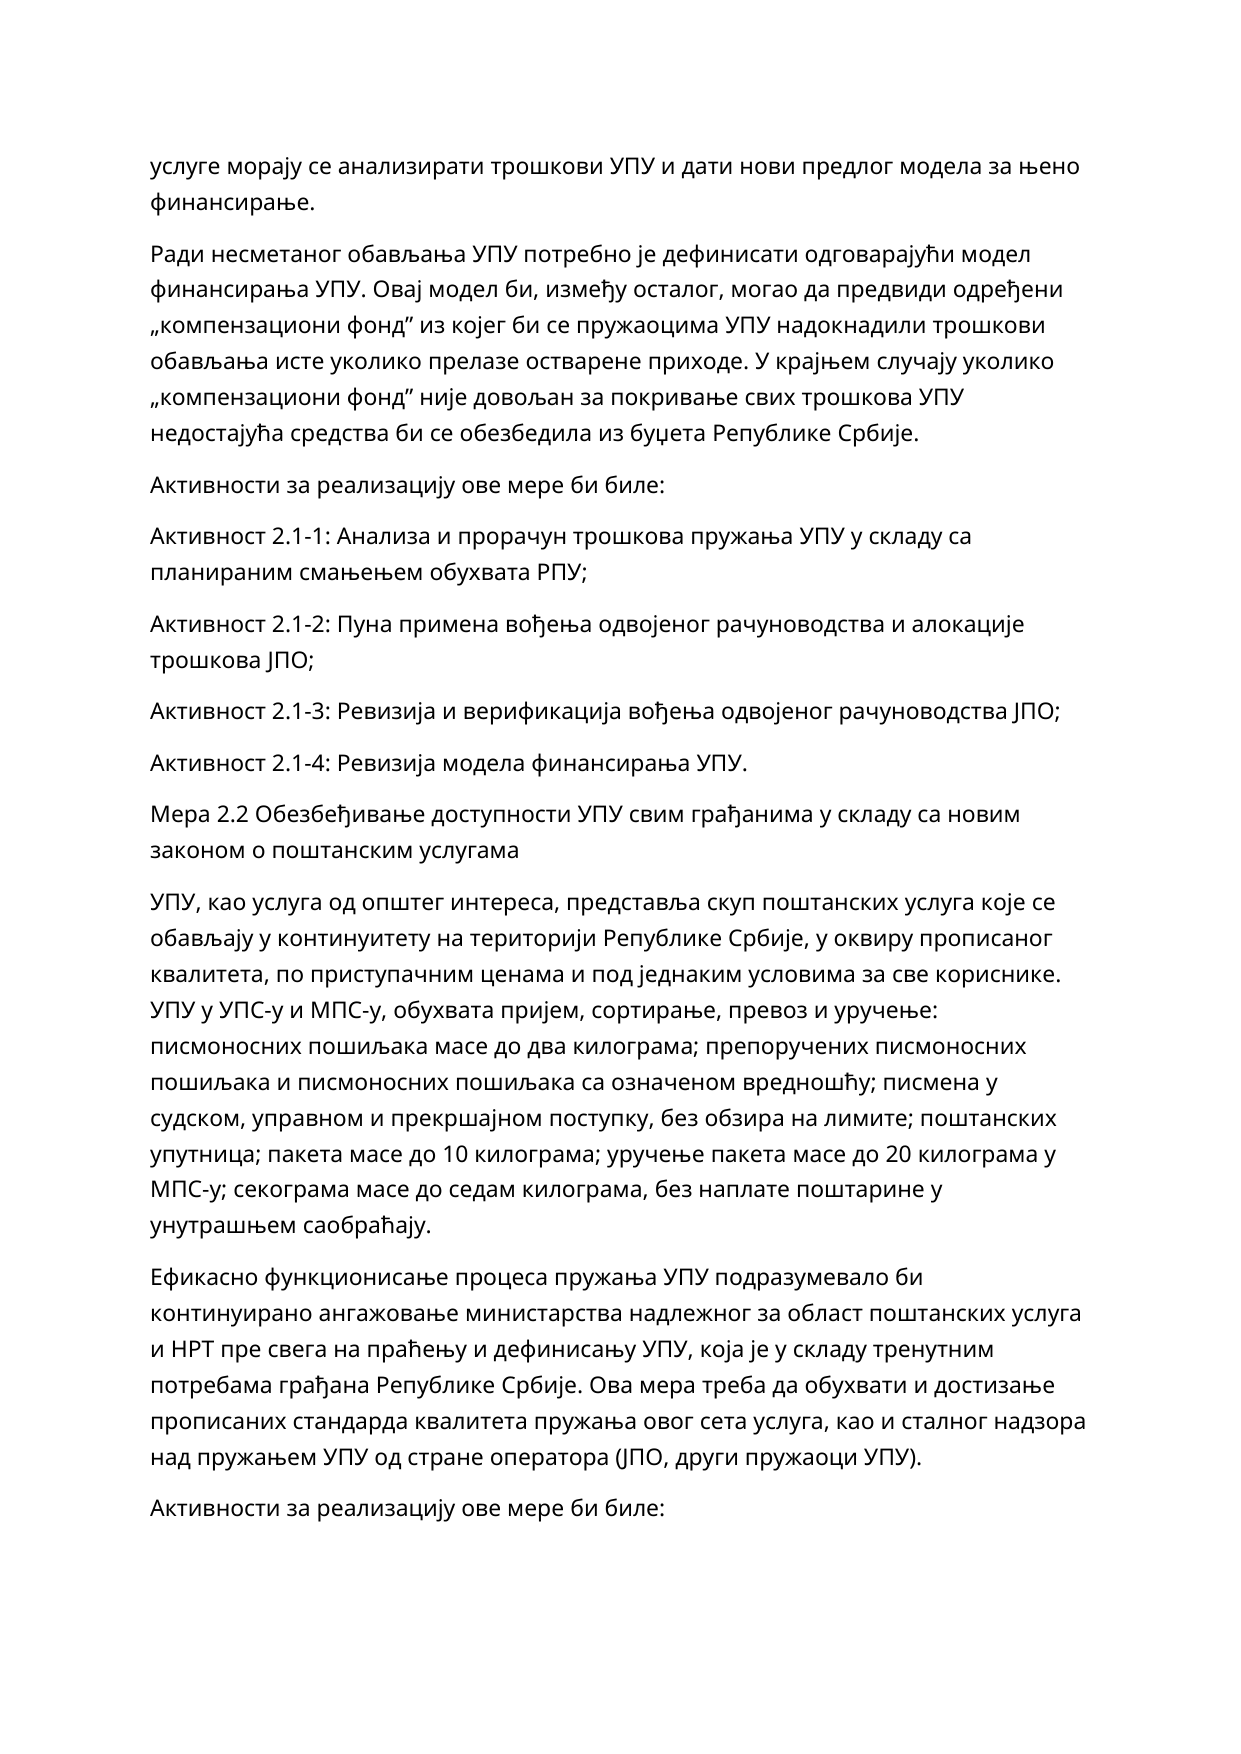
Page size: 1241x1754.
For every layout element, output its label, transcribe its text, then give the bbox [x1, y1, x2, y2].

text Активност 2.1-4: Ревизија модела финансирања УПУ. [150, 747, 1090, 778]
text Мера 2.2 Обезбеђивање доступности УПУ свим грађанима у складу са новим законом о поштанским услугама [150, 798, 1090, 866]
text Ефикасно функционисање процеса пружања УПУ подразумевало би континуирано ангажовање министарства надлежног за област поштанских услуга и НРТ пре свега на праћењу и дефинисању УПУ, која је у складу тренутним потребама грађана Републике Србије. Ова мера треба да обухвати и достизање прописаних стандарда квалитета пружања овог сета услуга, као и сталног надзора над пружањем УПУ од стране оператора (ЈПО, други пружаоци УПУ). [150, 1261, 1090, 1472]
text Активност 2.1-3: Ревизија и верификација вођења одвојеног рачуноводства ЈПО; [150, 695, 1090, 727]
text Активност 2.1-2: Пуна примена вођења одвојеног рачуноводства и алокације трошкова ЈПО; [150, 608, 1090, 675]
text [150, 150, 1090, 217]
text Активност 2.1-1: Анализа и прорачун трошкова пружања УПУ у складу са планираним смањењем обухвата РПУ; [150, 520, 1090, 587]
text Активности за реализацију ове мере би биле: [150, 1492, 1090, 1523]
text Активности за реализацију ове мере би биле: [150, 469, 1090, 500]
text Ради несметаног обављања УПУ потребно је дефинисати одговарајући модел финансирања УПУ. Овај модел би, између осталог, могао да предвиди одређени „компензациони фонд” из којег би се пружаоцима УПУ надокнадили трошкови обављања исте уколико прелазе остварене приходе. У крајњем случају уколико „компензациони фонд” није довољан за покривање свих трошкова УПУ недостајућа средства би се обезбедила из буџета Републике Србије. [150, 237, 1090, 448]
text УПУ, као услуга од општег интереса, представља скуп поштанских услуга које се обављају у континуитету на територији Републике Србије, у оквиру прописаног квалитета, по приступачним ценама и под једнаким условима за све кориснике. УПУ у УПС-у и МПС-у, обухвата пријем, сортирање, превоз и уручење: писмоносних пошиљака масе до два килограма; препоручених писмоносних пошиљака и писмоносних пошиљака са означеном вредношћу; писмена у судском, управном и прекршајном поступку, без обзира на лимите; поштанских упутница; пакета масе до 10 килограма; уручење пакета масе до 20 килограма у МПС-у; секограма масе до седам килограма, без наплате поштарине у унутрашњем саобраћају. [150, 886, 1090, 1241]
